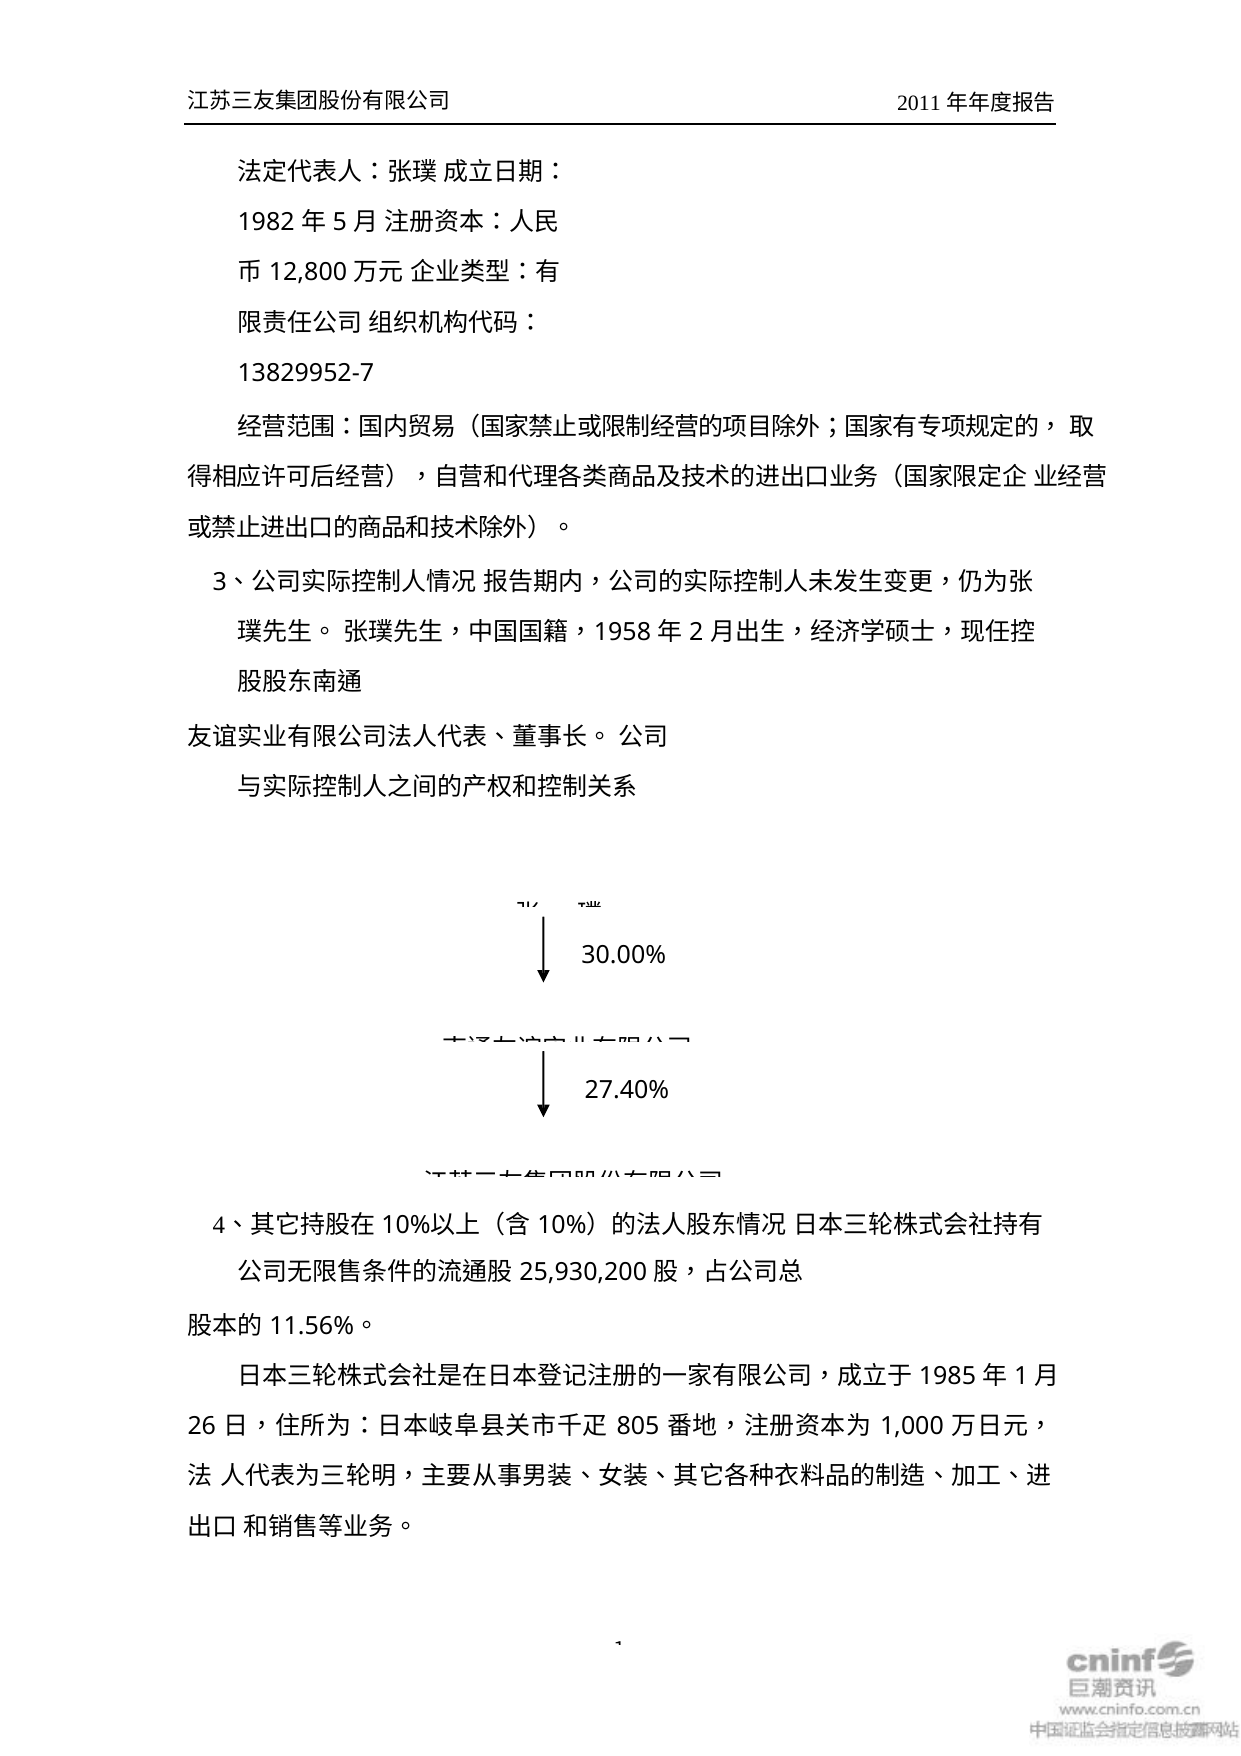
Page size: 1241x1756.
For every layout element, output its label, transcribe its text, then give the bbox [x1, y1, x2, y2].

text 27.40% [173, 1072, 1081, 1106]
text 4、其它持股在 10%以上（含 10%）的法人股东情况 日本三轮株式会社持有公司无限售条件的流通股 25,930,200 股，占公司总 [212, 1206, 1055, 1288]
text 30.00% [173, 937, 1074, 971]
text 经营范围：国内贸易（国家禁止或限制经营的项目除外；国家有专项规定的， 取得相应许可后经营），自营和代理各类商品及技术的进出口业务（国家限定企 业经营或禁止进出口的商品和技术除外）。 [187, 409, 1110, 543]
text 日本三轮株式会社是在日本登记注册的一家有限公司，成立于 1985 年 1 月 [237, 1357, 1110, 1392]
text 法定代表人：张璞 成立日期：1982 年 5 月 注册资本：人民币 12,800 万元 企业类型：有限责任公司 组织机构代码：13829952-7 [237, 153, 575, 389]
text 26 日，住所为：日本岐阜县关市千疋 805 番地，注册资本为 1,000 万日元，法 人代表为三轮明，主要从事男装、女装、其它各种衣料品的制造、加工、进出口 和销售等业务。 [187, 1408, 1054, 1542]
text 股本的 11.56%。 [188, 1307, 1240, 1341]
text 友谊实业有限公司法人代表、董事长。 公司与实际控制人之间的产权和控制关系 [187, 718, 689, 802]
text 3、公司实际控制人情况 报告期内，公司的实际控制人未发生变更，仍为张璞先生。 张璞先生，中国国籍，1958 年 2 月出生，经济学硕士，现任控股股东南通 [212, 563, 1055, 698]
picture [1029, 1633, 1241, 1754]
